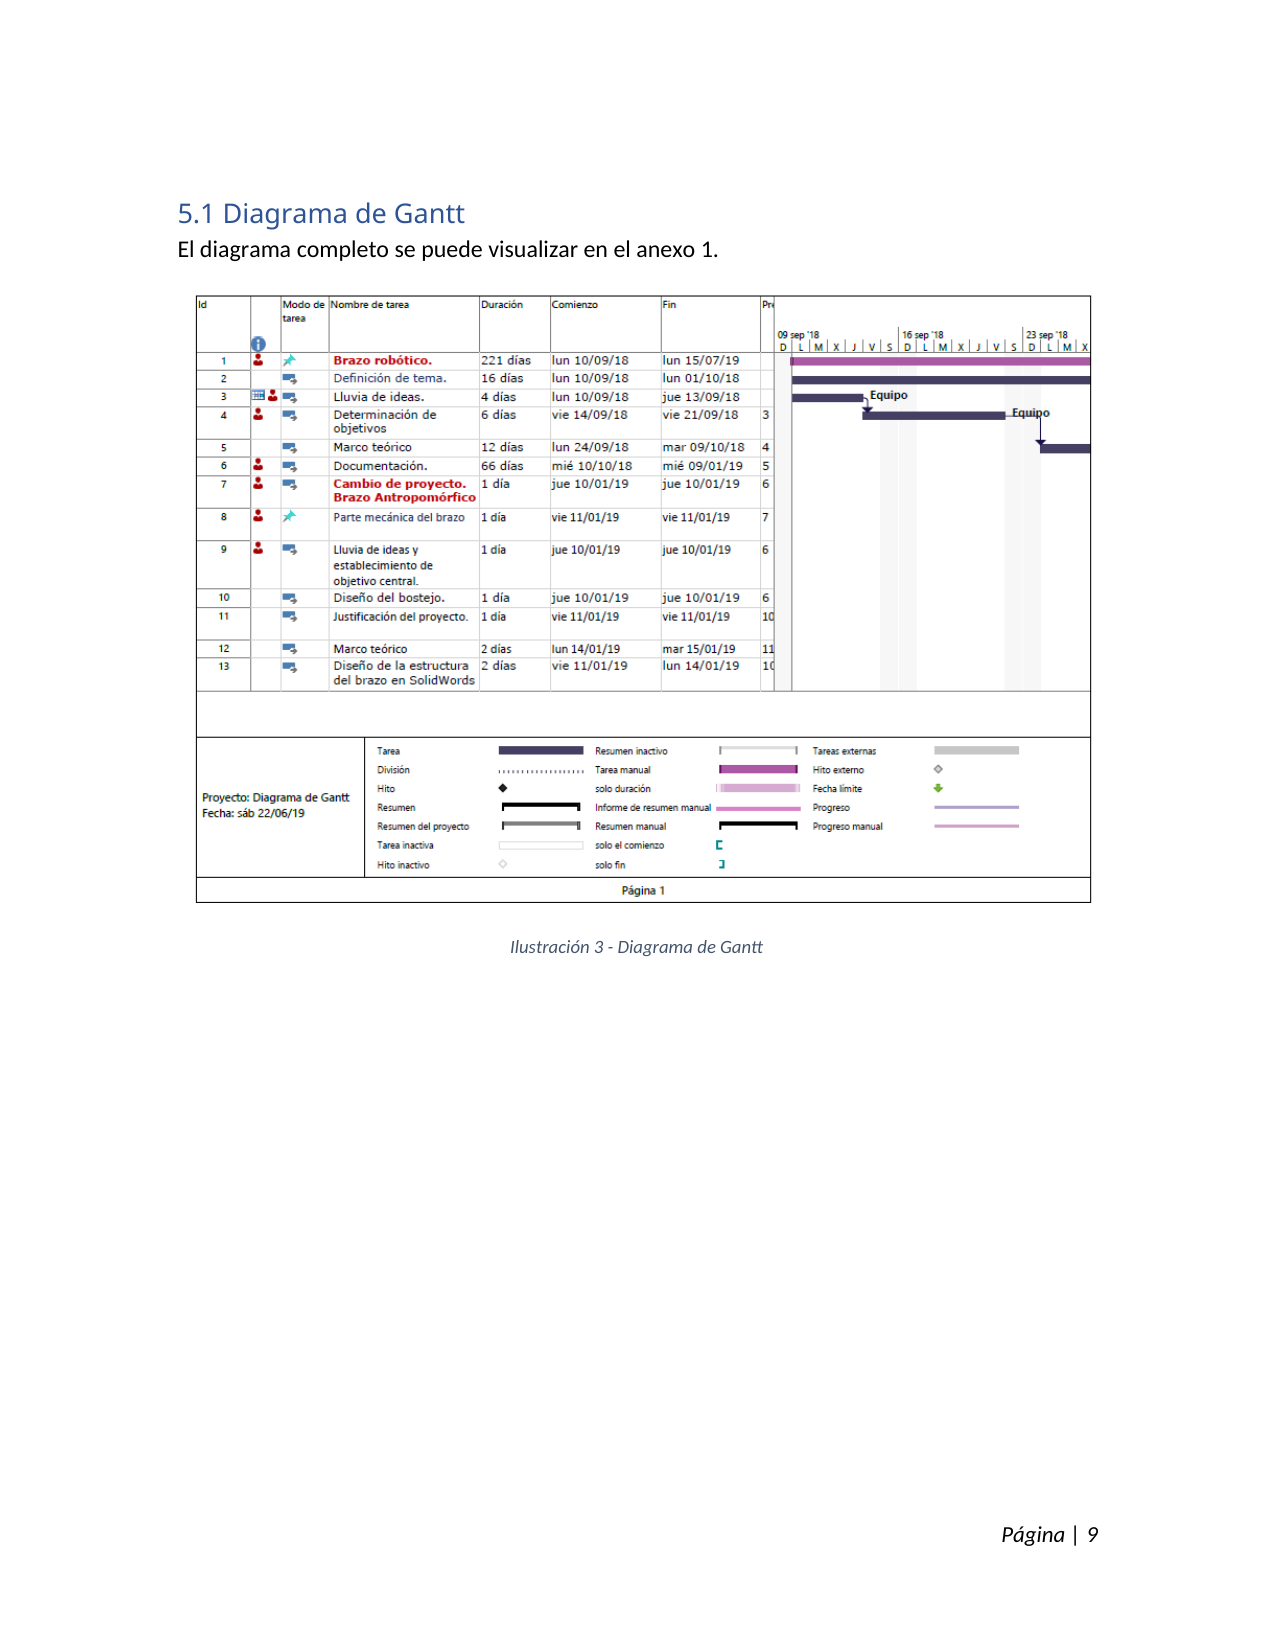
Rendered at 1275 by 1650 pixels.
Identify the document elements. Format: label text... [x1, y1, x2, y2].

subtitle 5.1 Diagrama de Gantt [177, 194, 1098, 231]
text El diagrama completo se puede visualizar en el anexo 1. [177, 234, 1098, 263]
picture [177, 282, 1112, 917]
text Ilustración 3 - Diagrama de Gantt [177, 936, 1098, 958]
